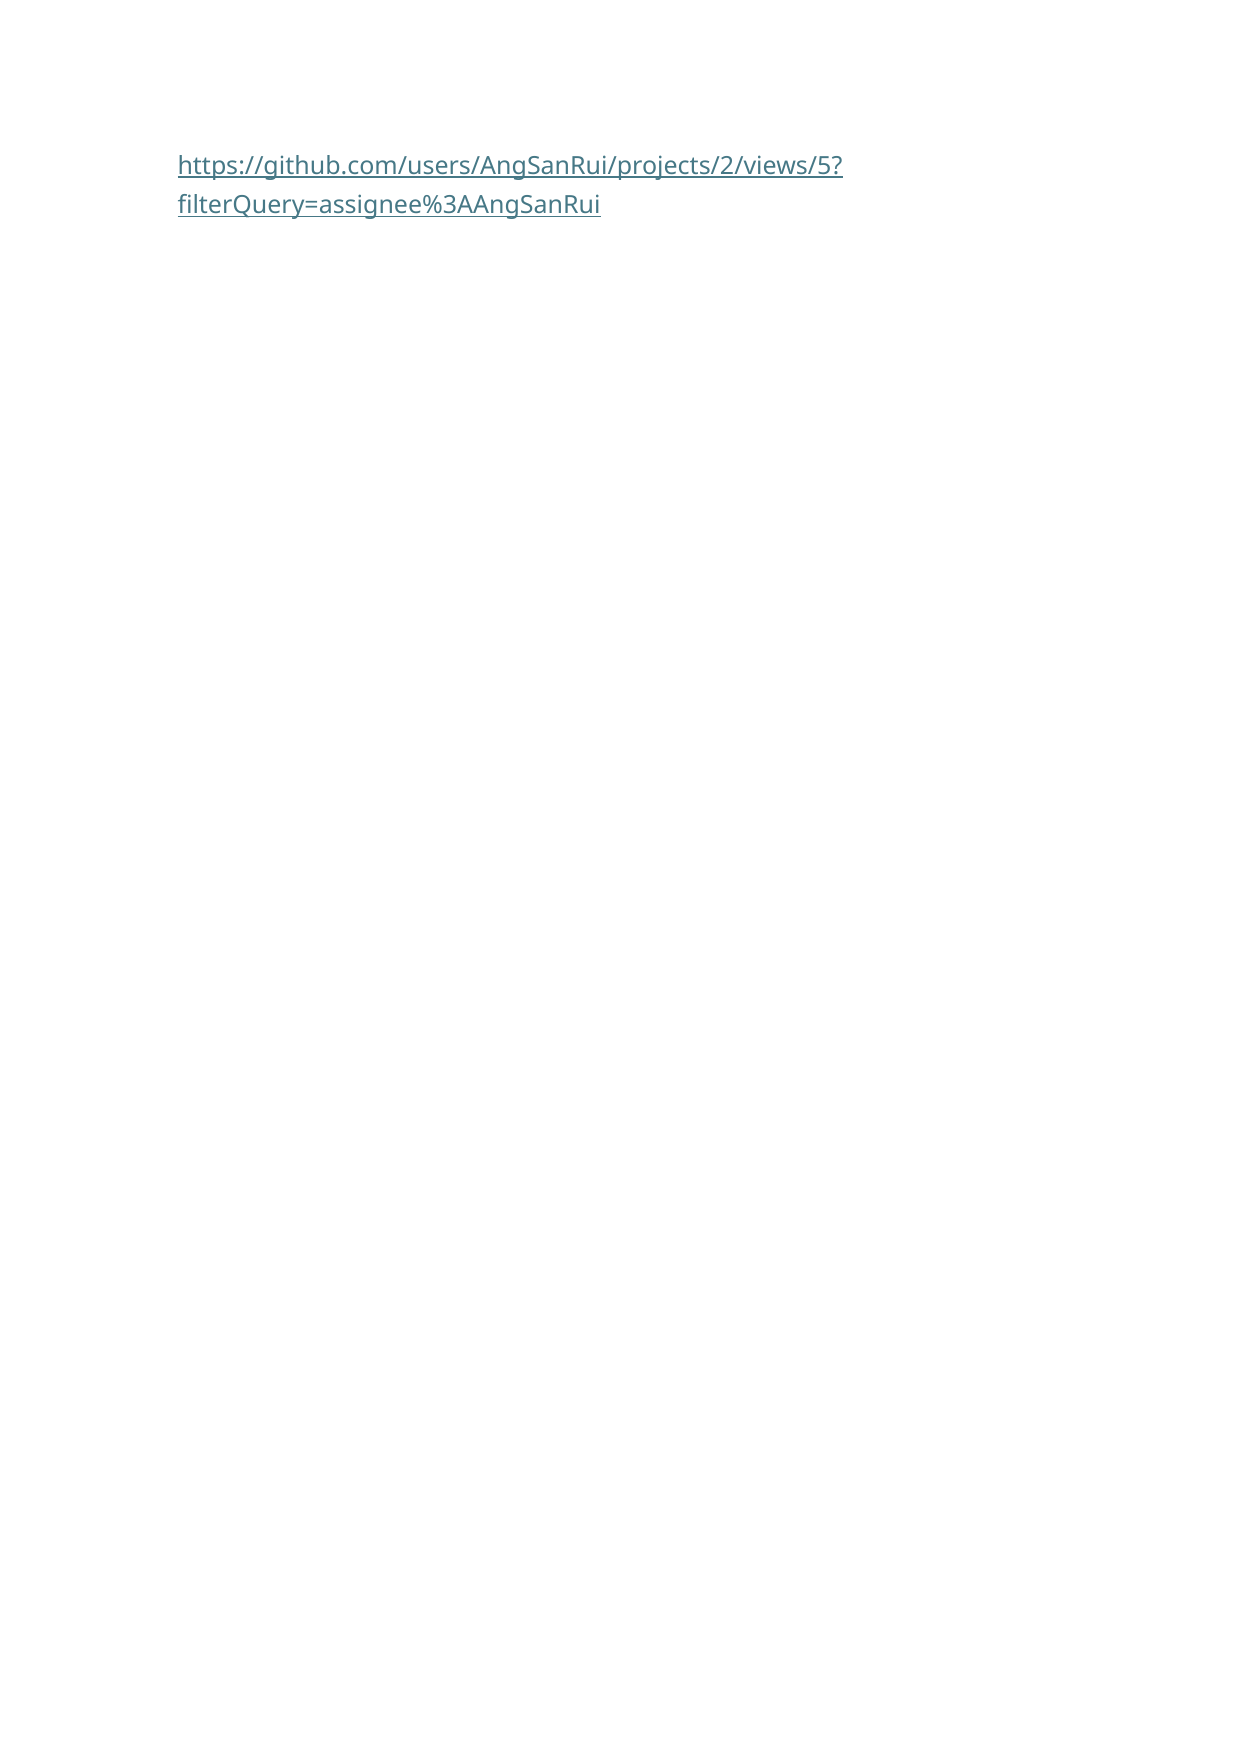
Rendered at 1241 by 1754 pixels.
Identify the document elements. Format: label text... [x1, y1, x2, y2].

text https://github.com/users/AngSanRui/projects/2/views/5?filterQuery=assignee%3AAngSanRui [177, 148, 1063, 221]
